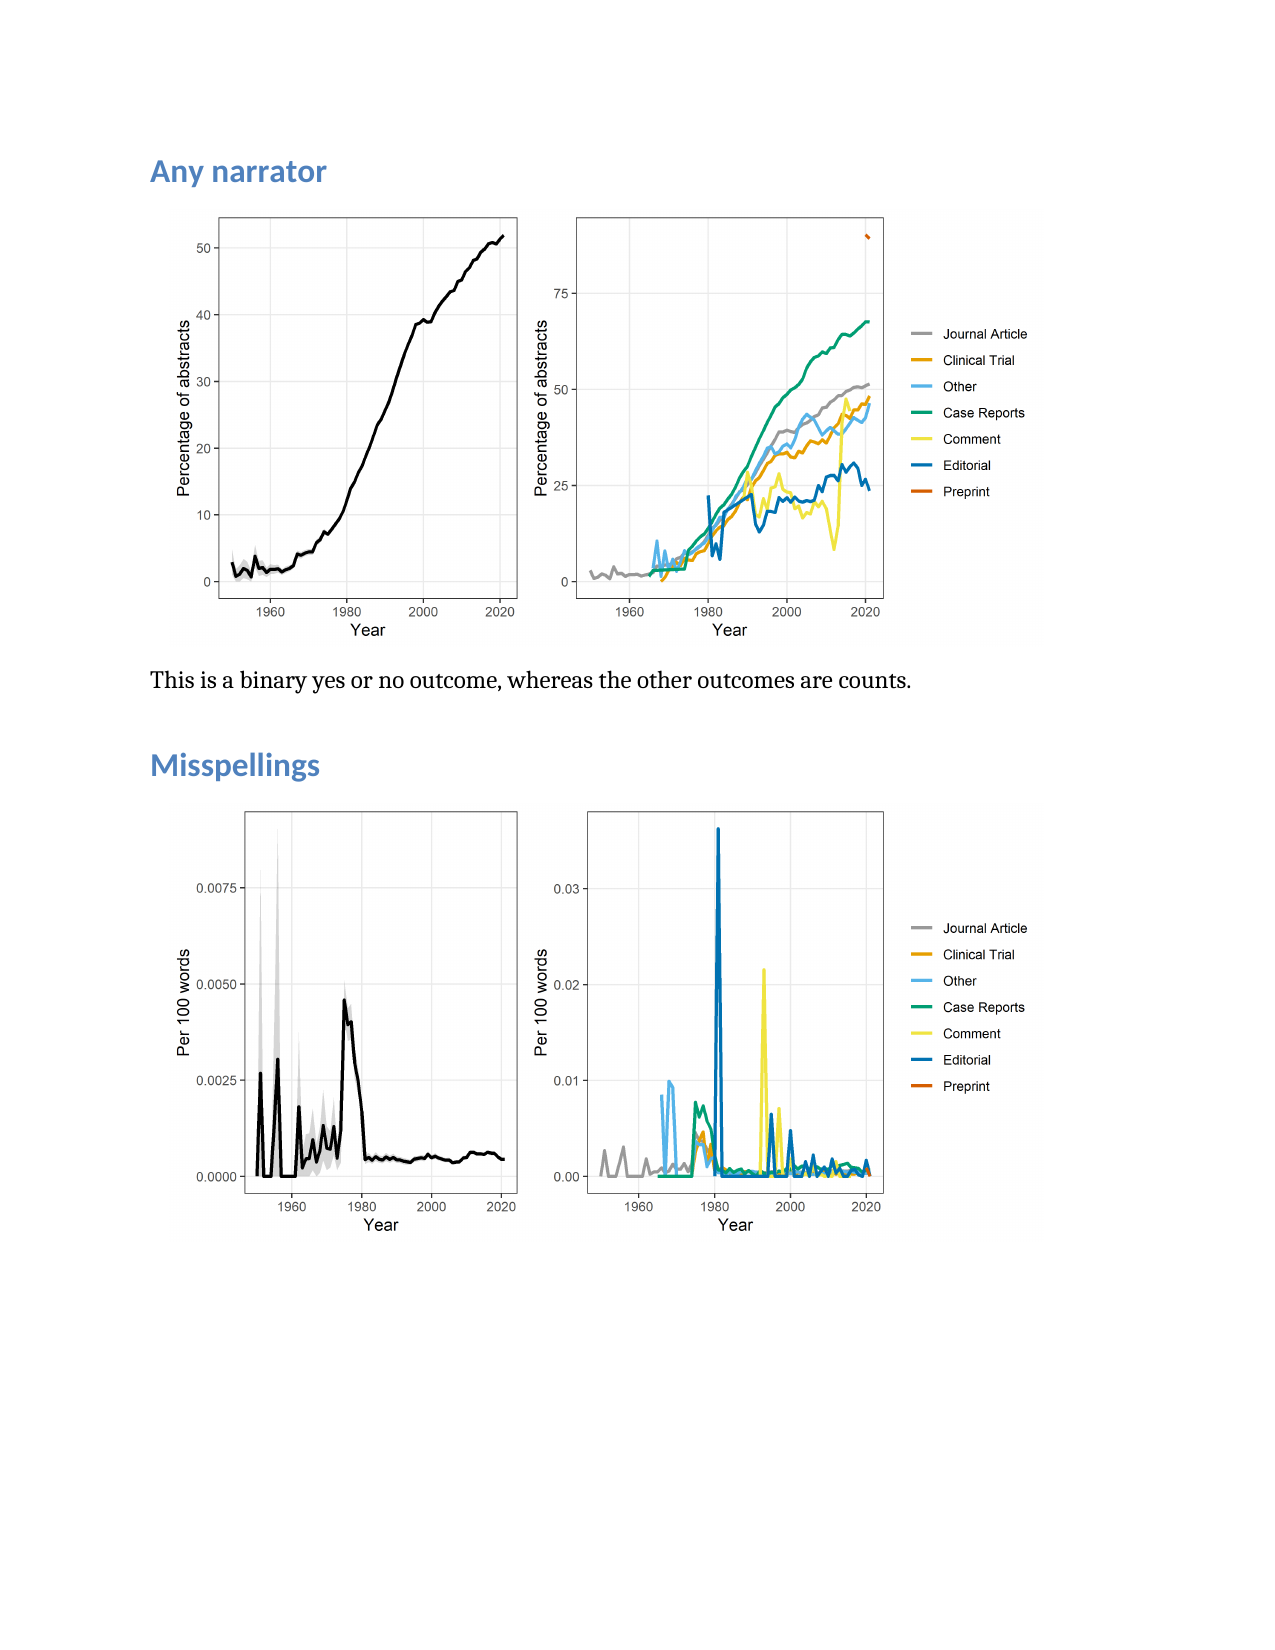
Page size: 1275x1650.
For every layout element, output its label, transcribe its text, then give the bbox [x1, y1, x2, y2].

subtitle Misspellings [150, 744, 1125, 785]
picture [168, 209, 1044, 647]
subtitle Any narrator [150, 150, 1125, 191]
picture [168, 803, 1044, 1242]
text This is a binary yes or no outcome, whereas the other outcomes are counts. [150, 666, 1125, 694]
